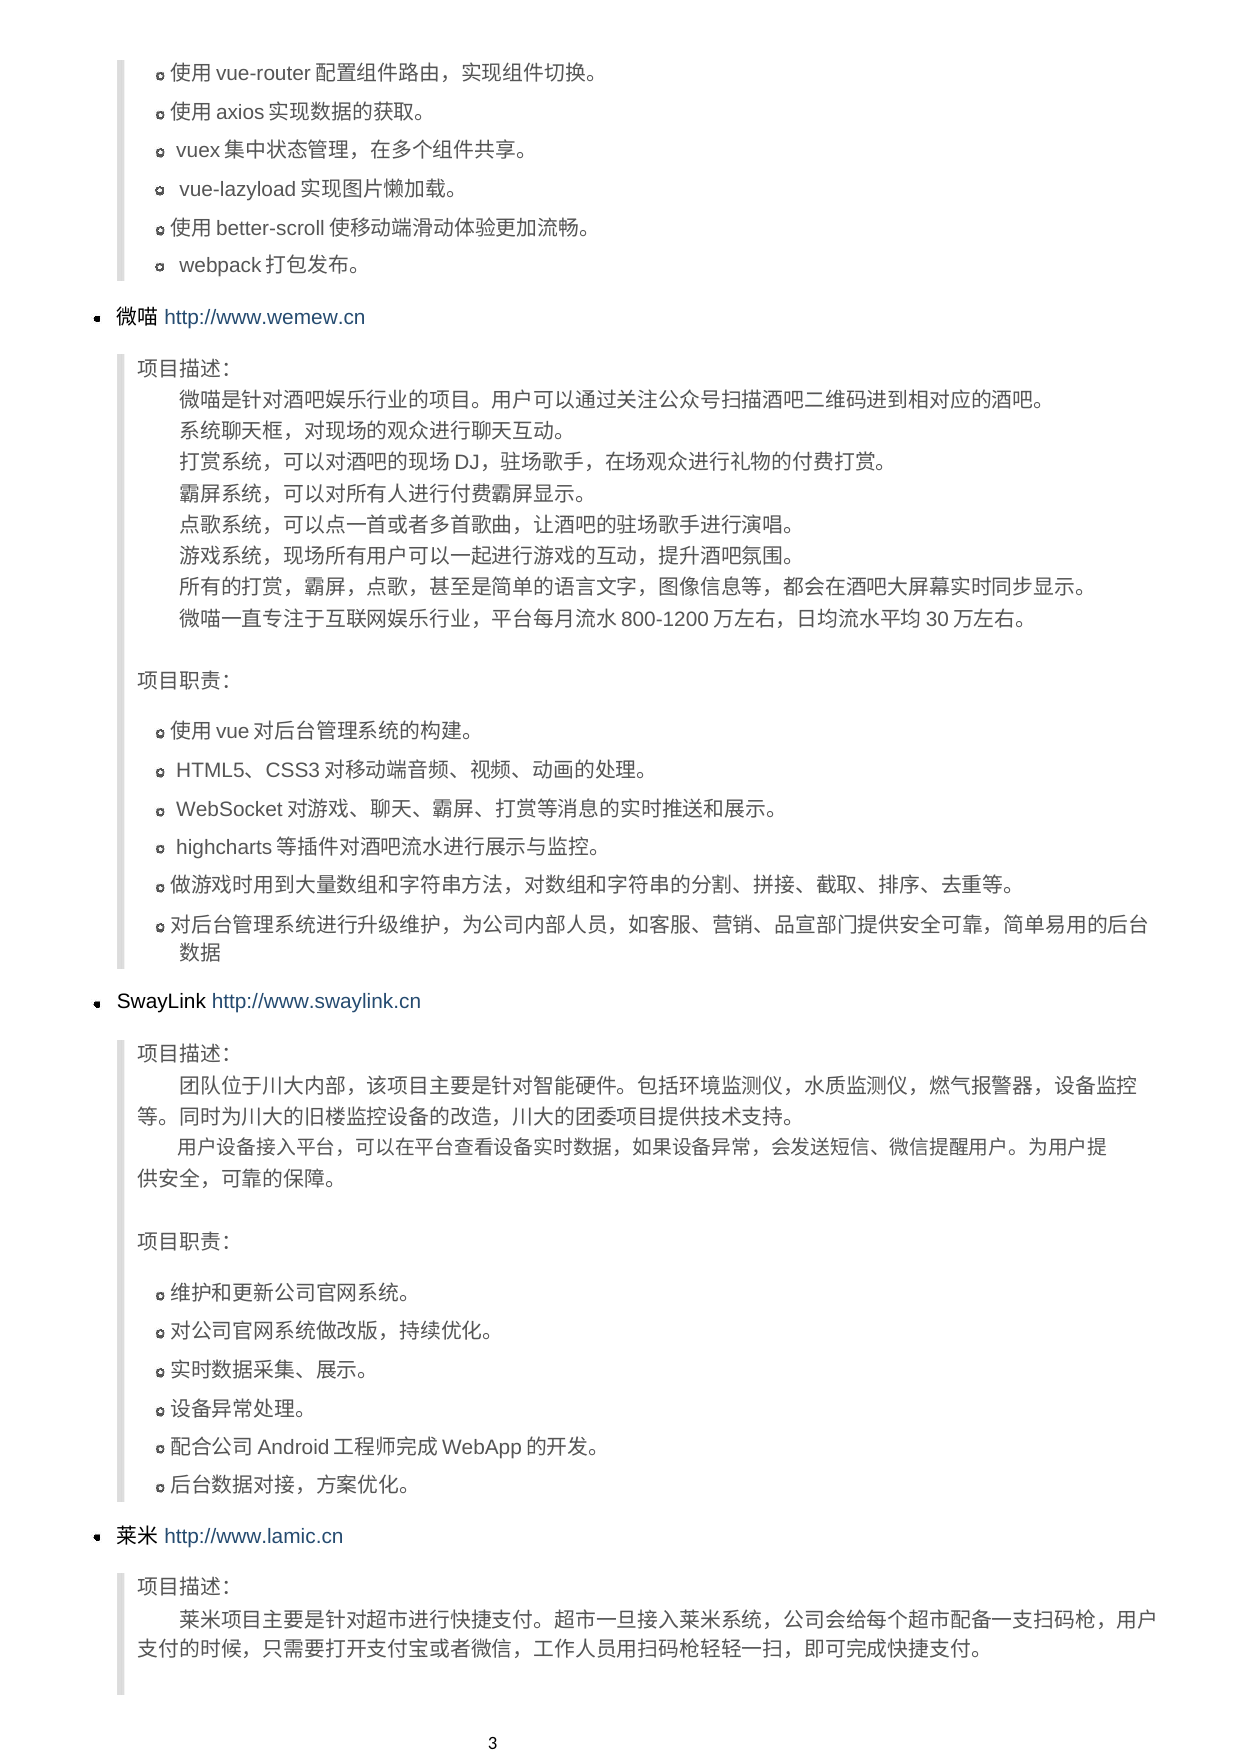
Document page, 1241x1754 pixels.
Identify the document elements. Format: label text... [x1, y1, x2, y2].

text 设备异常处理。 [154, 1394, 1159, 1422]
picture [116, 1040, 125, 1502]
text 项目职责： [137, 666, 1159, 694]
text 微喵是针对酒吧娱乐行业的项目。用户可以通过关注公众号扫描酒吧二维码进到相对应的酒吧。 [137, 385, 1159, 413]
picture [154, 806, 165, 817]
picture [91, 999, 102, 1010]
picture [154, 1406, 165, 1417]
picture [153, 261, 164, 272]
picture [116, 354, 125, 969]
text 项目描述： [137, 1573, 1159, 1600]
text 对公司官网系统做改版，持续优化。 [154, 1316, 1159, 1344]
text 做游戏时用到大量数组和字符串方法，对数组和字符串的分割、拼接、截取、排序、去重等。 [154, 871, 1159, 898]
text highcharts等插件对酒吧流水进行展示与监控。 [154, 832, 1159, 859]
picture [154, 146, 165, 158]
picture [91, 1531, 102, 1543]
text WebSocket对游戏、聊天、霸屏、打赏等消息的实时推送和展示。 [154, 794, 1159, 822]
picture [154, 767, 165, 778]
picture [154, 921, 165, 933]
text 项目职责： [137, 1227, 1159, 1255]
text SwayLink http://www.swaylink.cn [117, 988, 1159, 1012]
text 配合公司Android工程师完成WebApp的开发。 [154, 1432, 1159, 1459]
text 等。同时为川大的旧楼监控设备的改造，川大的团委项目提供技术支持。 [137, 1102, 1159, 1130]
picture [154, 843, 165, 854]
text 维护和更新公司官网系统。 [154, 1279, 1159, 1306]
text 团队位于川大内部，该项目主要是针对智能硬件。包括环境监测仪，水质监测仪，燃气报警器，设备监控 [137, 1071, 1159, 1099]
text vuex集中状态管理，在多个组件共享。 [154, 135, 1159, 163]
text 莱米 http://www.lamic.cn [117, 1521, 1159, 1549]
text 莱米项目主要是针对超市进行快捷支付。超市一旦接入莱米系统，公司会给每个超市配备一支扫码枪，用户支付的时候，只需要打开支付宝或者微信，工作人员用扫码枪轻轻一扫，即可完成快捷支付。 [137, 1604, 1159, 1662]
text 打赏系统，可以对酒吧的现场DJ，驻场歌手，在场观众进行礼物的付费打赏。 [137, 448, 1159, 475]
text webpack打包发布。 [179, 251, 1159, 278]
picture [154, 225, 165, 236]
text 霸屏系统，可以对所有人进行付费霸屏显示。 [137, 479, 1159, 506]
text 使用vue-router配置组件路由，实现组件切换。 [154, 59, 1159, 86]
text 用户设备接入平台，可以在平台查看设备实时数据，如果设备异常，会发送短信、微信提醒用户。为用户提 [137, 1134, 1159, 1160]
picture [154, 882, 165, 893]
picture [91, 313, 102, 324]
text HTML5、CSS3对移动端音频、视频、动画的处理。 [154, 756, 1159, 783]
picture [154, 1290, 165, 1301]
text 供安全，可靠的保障。 [137, 1165, 1159, 1192]
text 所有的打赏，霸屏，点歌，甚至是简单的语言文字，图像信息等，都会在酒吧大屏幕实时同步显示。 [137, 573, 1159, 600]
text 使用vue对后台管理系统的构建。 [154, 716, 1159, 744]
text 游戏系统，现场所有用户可以一起进行游戏的互动，提升酒吧氛围。 [137, 541, 1159, 569]
picture [154, 1443, 165, 1454]
picture [154, 1366, 165, 1378]
text 项目描述： [137, 1040, 1159, 1067]
picture [154, 1482, 165, 1493]
text 使用better-scroll使移动端滑动体验更加流畅。 [154, 213, 1159, 241]
text 系统聊天框，对现场的观众进行聊天互动。 [137, 416, 1159, 444]
text 微喵 http://www.wemew.cn [117, 302, 1159, 330]
picture [116, 1573, 125, 1695]
text 使用axios实现数据的获取。 [154, 98, 1159, 125]
picture [154, 70, 165, 81]
picture [154, 1327, 165, 1339]
text 项目描述： [137, 354, 1159, 381]
picture [154, 728, 165, 739]
text 点歌系统，可以点一首或者多首歌曲，让酒吧的驻场歌手进行演唱。 [137, 510, 1159, 538]
text vue-lazyload实现图片懒加载。 [179, 174, 1159, 202]
text 微喵一直专注于互联网娱乐行业，平台每月流水800-1200万左右，日均流水平均30万左右。 [137, 604, 1159, 631]
picture [116, 60, 125, 281]
text 对后台管理系统进行升级维护，为公司内部人员，如客服、营销、品宣部门提供安全可靠，简单易用的后台数据 [154, 910, 1159, 966]
picture [153, 185, 164, 196]
picture [154, 109, 165, 120]
text 后台数据对接，方案优化。 [154, 1471, 1159, 1498]
text 实时数据采集、展示。 [154, 1355, 1159, 1383]
